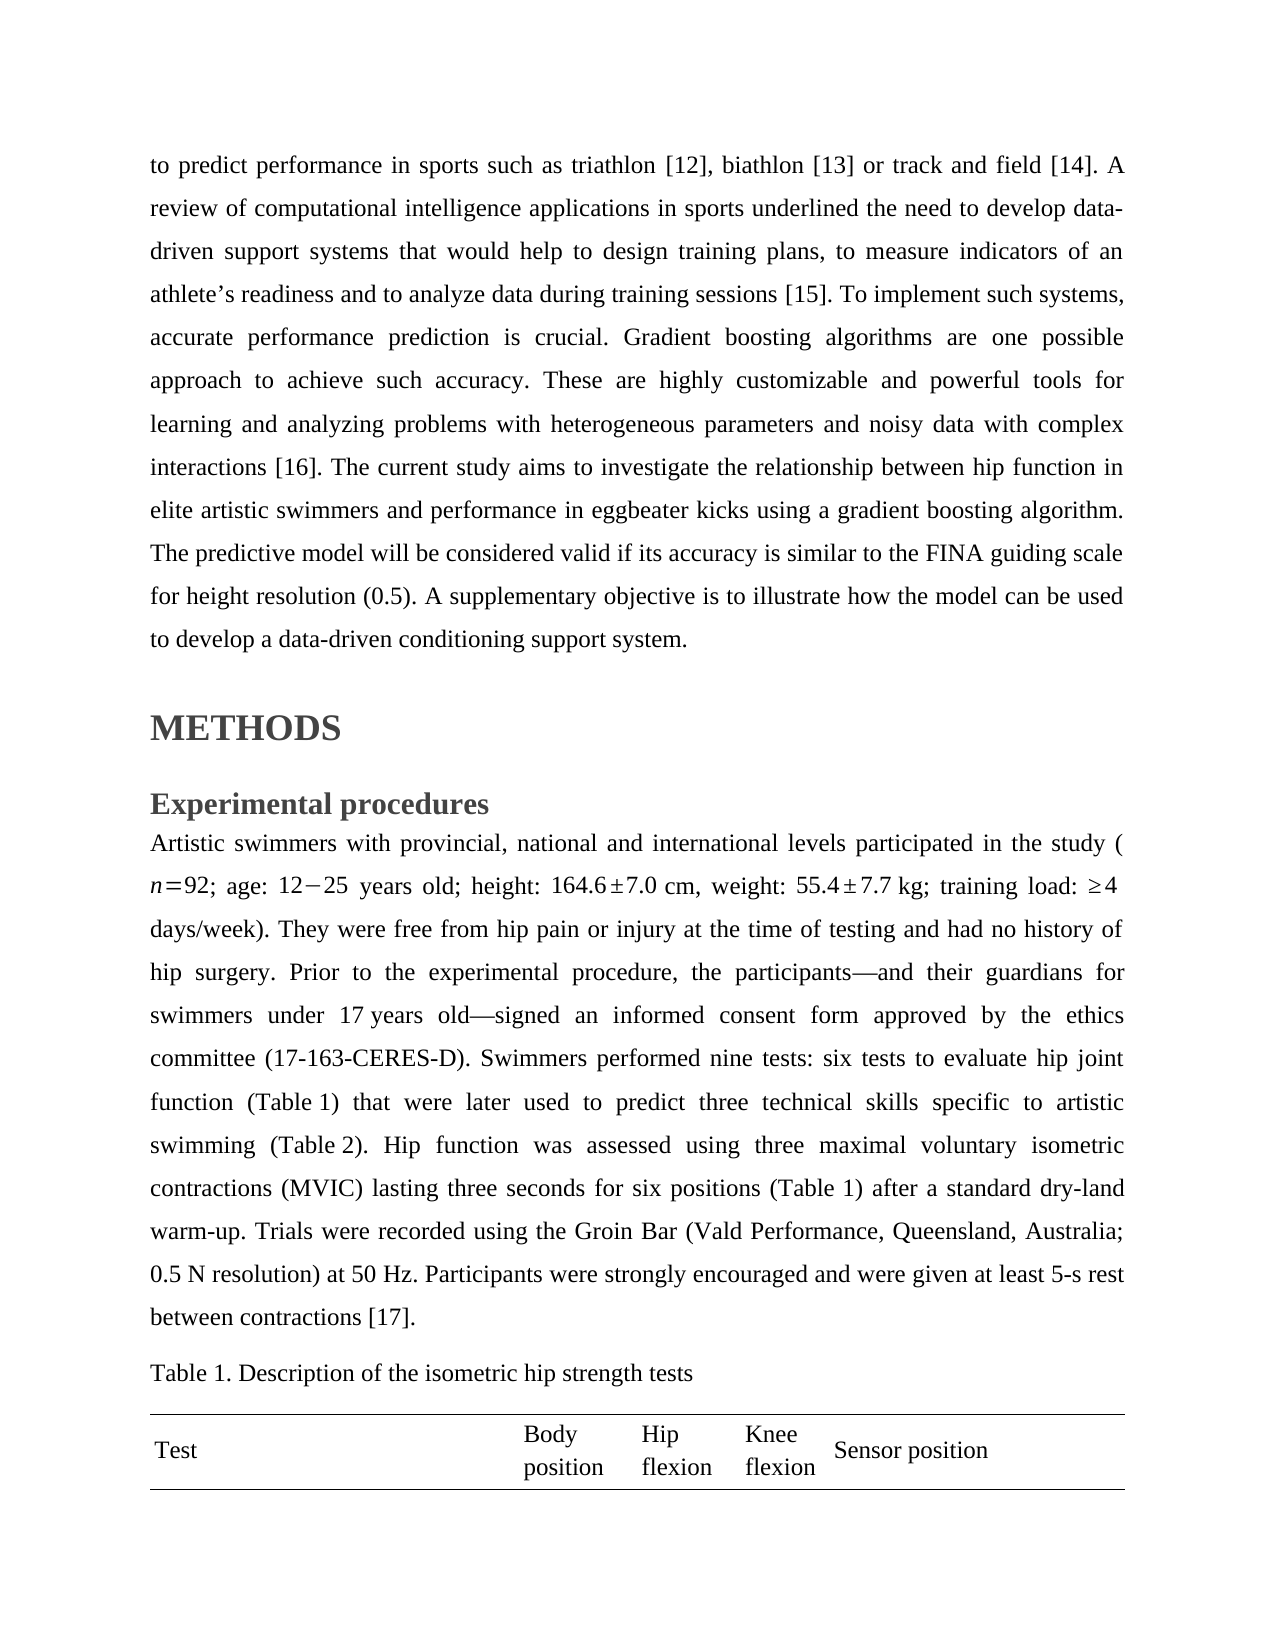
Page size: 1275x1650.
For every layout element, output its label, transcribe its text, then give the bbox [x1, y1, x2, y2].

text Table 1. Description of the isometric hip strength tests [150, 1358, 1125, 1387]
table_header Body position [519, 1415, 637, 1489]
text Artistic swimmers with provincial, national and international levels participated in the study (; age: years old; height: cm, weight: kg; training load: days/week). They were free from hip pain or injury at the time of testing and had no history of hip surgery. Prior to the experimental procedure, the participants—and their guardians for swimmers under 17 years old—signed an informed consent form approved by the ethics committee (17-163-CERES-D). Swimmers performed nine tests: six tests to evaluate hip joint function (Table 1) that were later used to predict three technical skills specific to artistic swimming (Table 2). Hip function was assessed using three maximal voluntary isometric contractions (MVIC) lasting three seconds for six positions (Table 1) after a standard dry-land warm-up. Trials were recorded using the Groin Bar (Vald Performance, Queensland, Australia; 0.5 N resolution) at 50 Hz. Participants were strongly encouraged and were given at least 5-s rest between contractions [17]. [150, 828, 1125, 1331]
table_header Knee flexion [741, 1415, 829, 1489]
subtitle Experimental procedures [150, 786, 1125, 822]
table_header Test [150, 1415, 519, 1489]
table_header Hip flexion [637, 1415, 741, 1489]
subtitle METHODS [150, 705, 1125, 748]
table_header Sensor position [829, 1415, 1125, 1489]
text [150, 150, 1125, 653]
